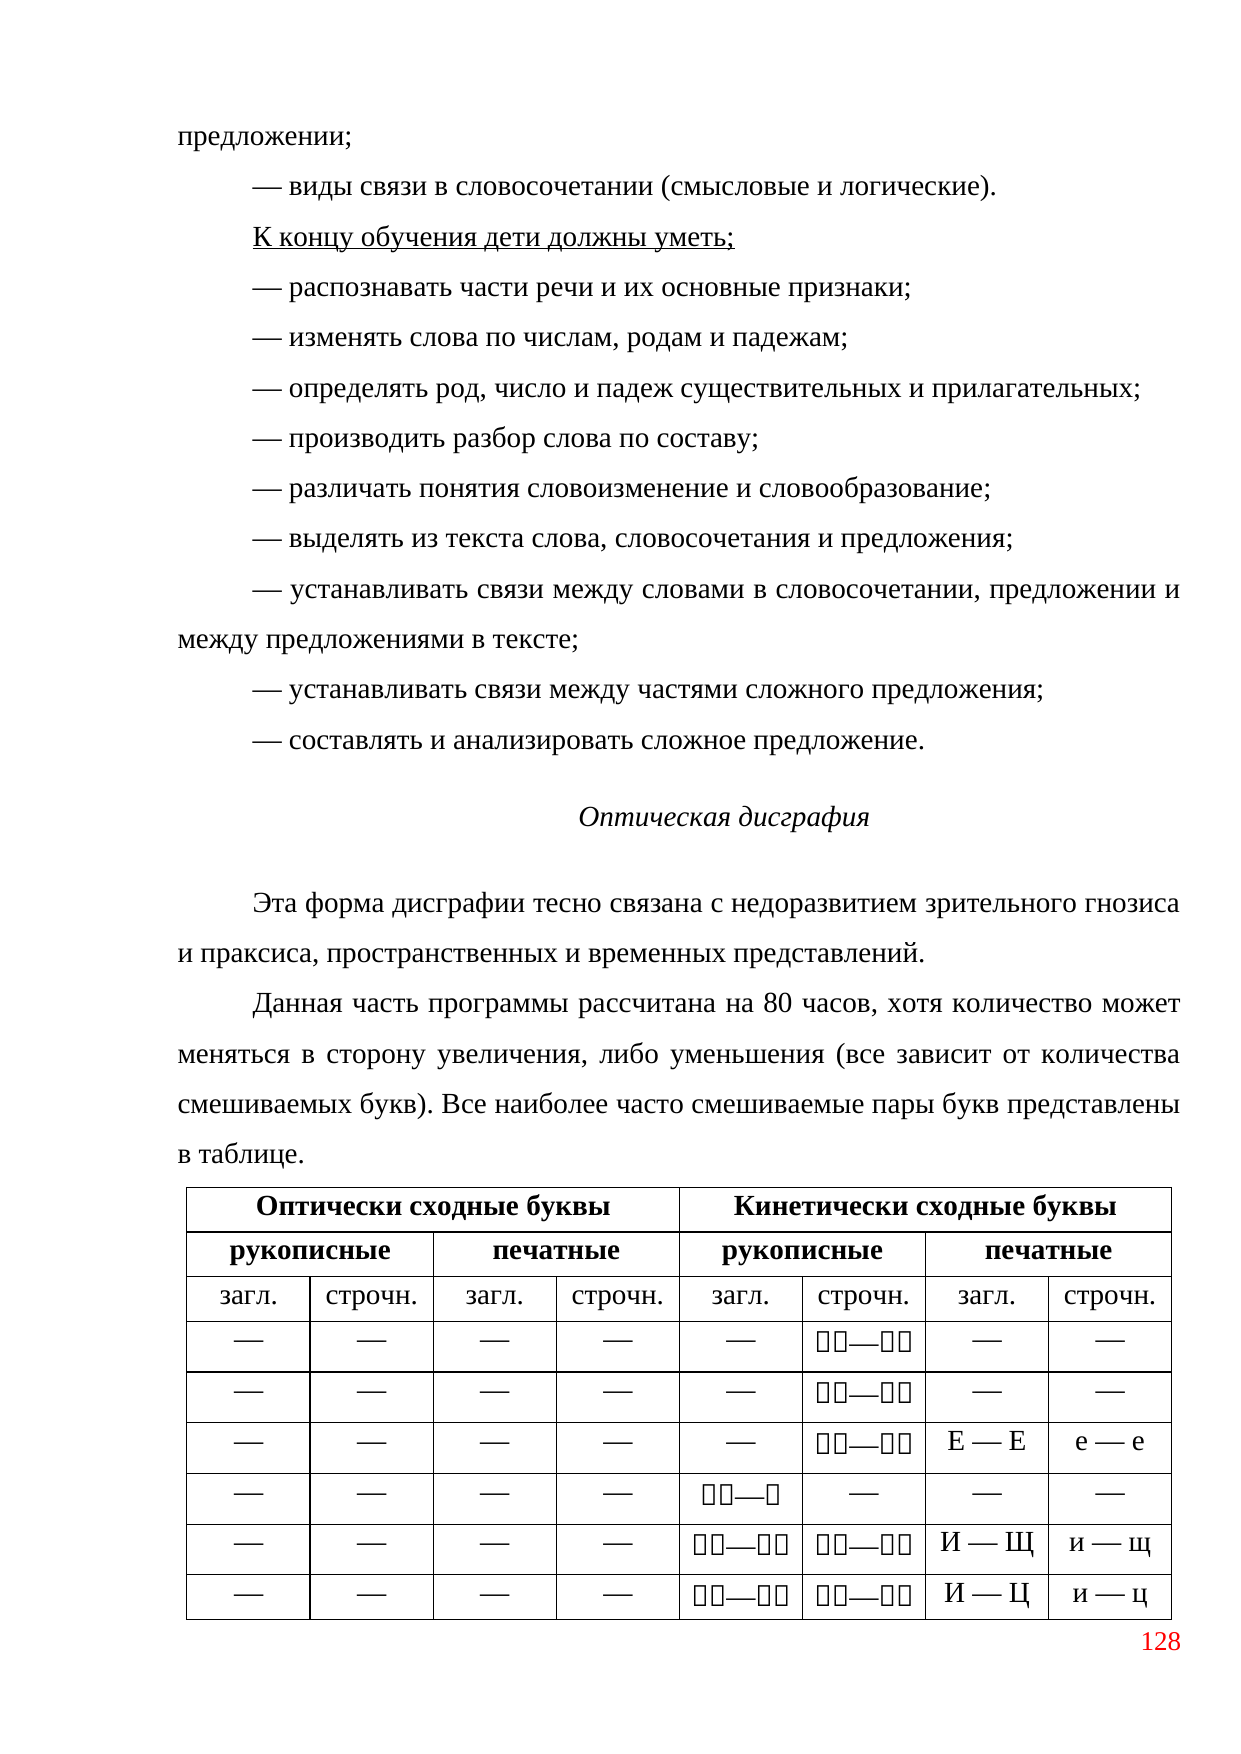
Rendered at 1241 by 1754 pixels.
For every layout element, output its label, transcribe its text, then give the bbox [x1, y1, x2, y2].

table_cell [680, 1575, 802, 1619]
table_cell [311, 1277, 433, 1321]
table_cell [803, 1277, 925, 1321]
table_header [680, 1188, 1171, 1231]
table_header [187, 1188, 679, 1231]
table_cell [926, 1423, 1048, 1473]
text — устанавливать связи между словами в словосочетании, предложении и между предложениями в тексте; [177, 571, 1181, 655]
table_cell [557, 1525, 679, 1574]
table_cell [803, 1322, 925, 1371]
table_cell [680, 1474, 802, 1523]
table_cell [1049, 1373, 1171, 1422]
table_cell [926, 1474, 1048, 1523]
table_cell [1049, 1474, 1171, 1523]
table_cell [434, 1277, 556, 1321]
text Эта форма дисграфии тесно связана с недоразвитием зрительного гнозиса и праксиса, пространственных и временных представлений. [177, 885, 1181, 969]
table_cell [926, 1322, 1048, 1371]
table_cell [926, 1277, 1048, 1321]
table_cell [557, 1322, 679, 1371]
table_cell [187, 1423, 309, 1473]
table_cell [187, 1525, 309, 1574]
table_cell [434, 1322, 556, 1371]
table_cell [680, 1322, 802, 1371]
subtitle Оптическая дисграфия [177, 799, 1181, 833]
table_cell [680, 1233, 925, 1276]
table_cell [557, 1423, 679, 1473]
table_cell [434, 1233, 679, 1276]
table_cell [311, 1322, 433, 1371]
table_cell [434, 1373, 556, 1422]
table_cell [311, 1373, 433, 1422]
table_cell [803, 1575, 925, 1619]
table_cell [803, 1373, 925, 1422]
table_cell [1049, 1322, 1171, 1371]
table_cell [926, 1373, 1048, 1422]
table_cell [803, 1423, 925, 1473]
text — изменять слова по числам, родам и падежам; [177, 319, 1181, 353]
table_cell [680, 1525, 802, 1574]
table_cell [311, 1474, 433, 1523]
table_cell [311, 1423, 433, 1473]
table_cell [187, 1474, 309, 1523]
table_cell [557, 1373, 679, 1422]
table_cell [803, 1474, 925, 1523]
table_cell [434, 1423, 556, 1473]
text — устанавливать связи между частями сложного предложения; [177, 672, 1181, 705]
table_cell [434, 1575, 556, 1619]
text — определять род, число и падеж существительных и прилагательных; [177, 370, 1181, 403]
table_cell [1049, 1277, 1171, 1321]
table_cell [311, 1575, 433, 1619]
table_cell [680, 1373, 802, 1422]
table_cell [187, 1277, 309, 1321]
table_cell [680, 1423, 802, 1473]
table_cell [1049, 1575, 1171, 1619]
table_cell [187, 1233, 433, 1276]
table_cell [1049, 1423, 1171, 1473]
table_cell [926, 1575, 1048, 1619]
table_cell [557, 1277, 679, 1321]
text — выделять из текста слова, словосочетания и предложения; [177, 521, 1181, 554]
text Данная часть программы рассчитана на 80 часов, хотя количество может меняться в сторону увеличения, либо уменьшения (все зависит от количества смешиваемых букв). Все наиболее часто смешиваемые пары букв представлены в таблице. [177, 986, 1181, 1170]
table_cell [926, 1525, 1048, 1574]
text — распознавать части речи и их основные признаки; [177, 269, 1181, 303]
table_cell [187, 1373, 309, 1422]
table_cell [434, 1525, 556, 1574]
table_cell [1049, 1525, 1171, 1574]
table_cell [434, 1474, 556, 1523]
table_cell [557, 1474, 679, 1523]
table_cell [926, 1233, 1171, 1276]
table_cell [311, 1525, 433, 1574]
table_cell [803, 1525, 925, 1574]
text — виды связи в словосочетании (смысловые и логические). [177, 168, 1181, 202]
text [177, 118, 1181, 152]
text — составлять и анализировать сложное предложение. [177, 722, 1181, 755]
text — производить разбор слова по составу; [177, 420, 1181, 453]
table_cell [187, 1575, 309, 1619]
text К концу обучения дети должны уметь; [177, 219, 1181, 252]
text — различать понятия словоизменение и словообразование; [177, 470, 1181, 504]
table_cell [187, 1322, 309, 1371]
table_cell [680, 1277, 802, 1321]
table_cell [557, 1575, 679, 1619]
